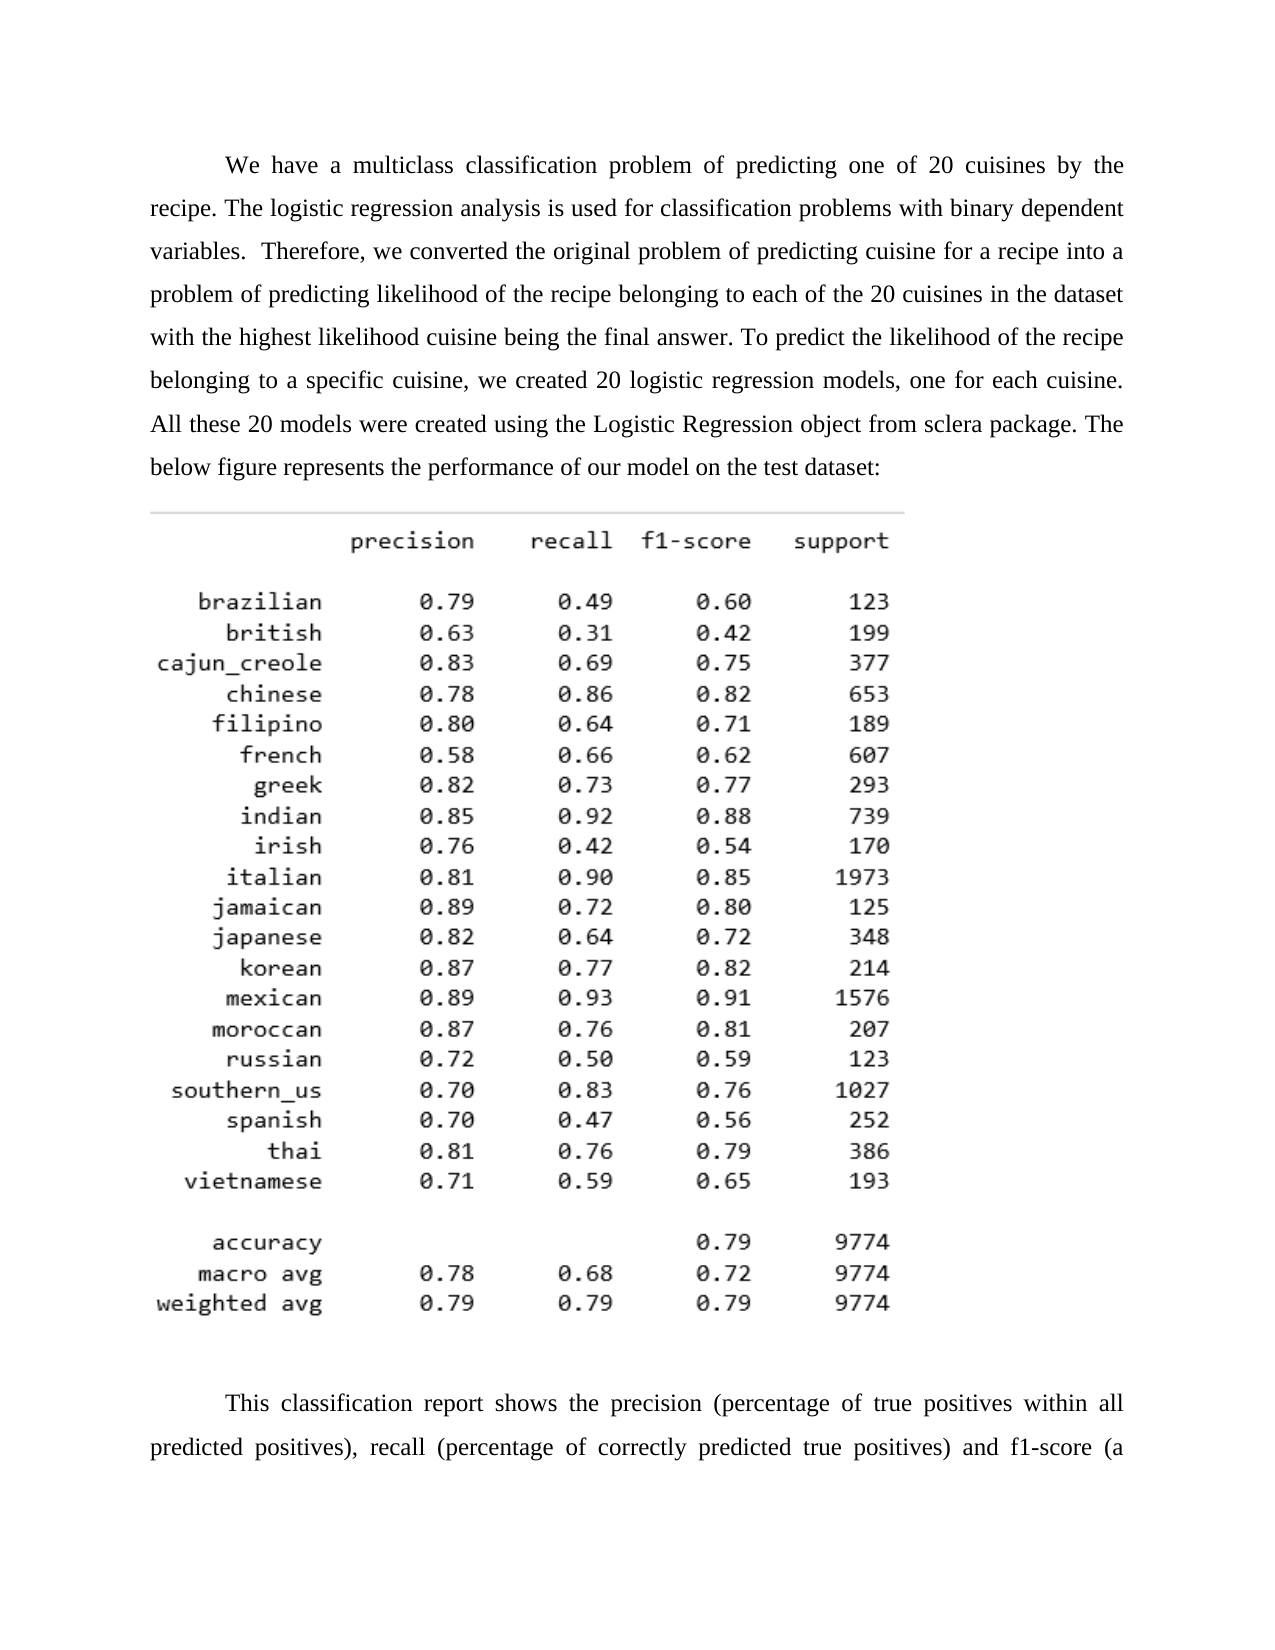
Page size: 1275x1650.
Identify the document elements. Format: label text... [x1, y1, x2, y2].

text We have a multiclass classification problem of predicting one of 20 cuisines by the recipe. The logistic regression analysis is used for classification problems with binary dependent variables. Therefore, we converted the original problem of predicting cuisine for a recipe into a problem of predicting likelihood of the recipe belonging to each of the 20 cuisines in the dataset with the highest likelihood cuisine being the final answer. To predict the likelihood of the recipe belonging to a specific cuisine, we created 20 logistic regression models, one for each cuisine. All these 20 models were created using the Logistic Regression object from sclera package. The below figure represents the performance of our model on the test dataset: [150, 150, 1125, 481]
picture [150, 511, 905, 1336]
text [150, 1388, 1125, 1460]
